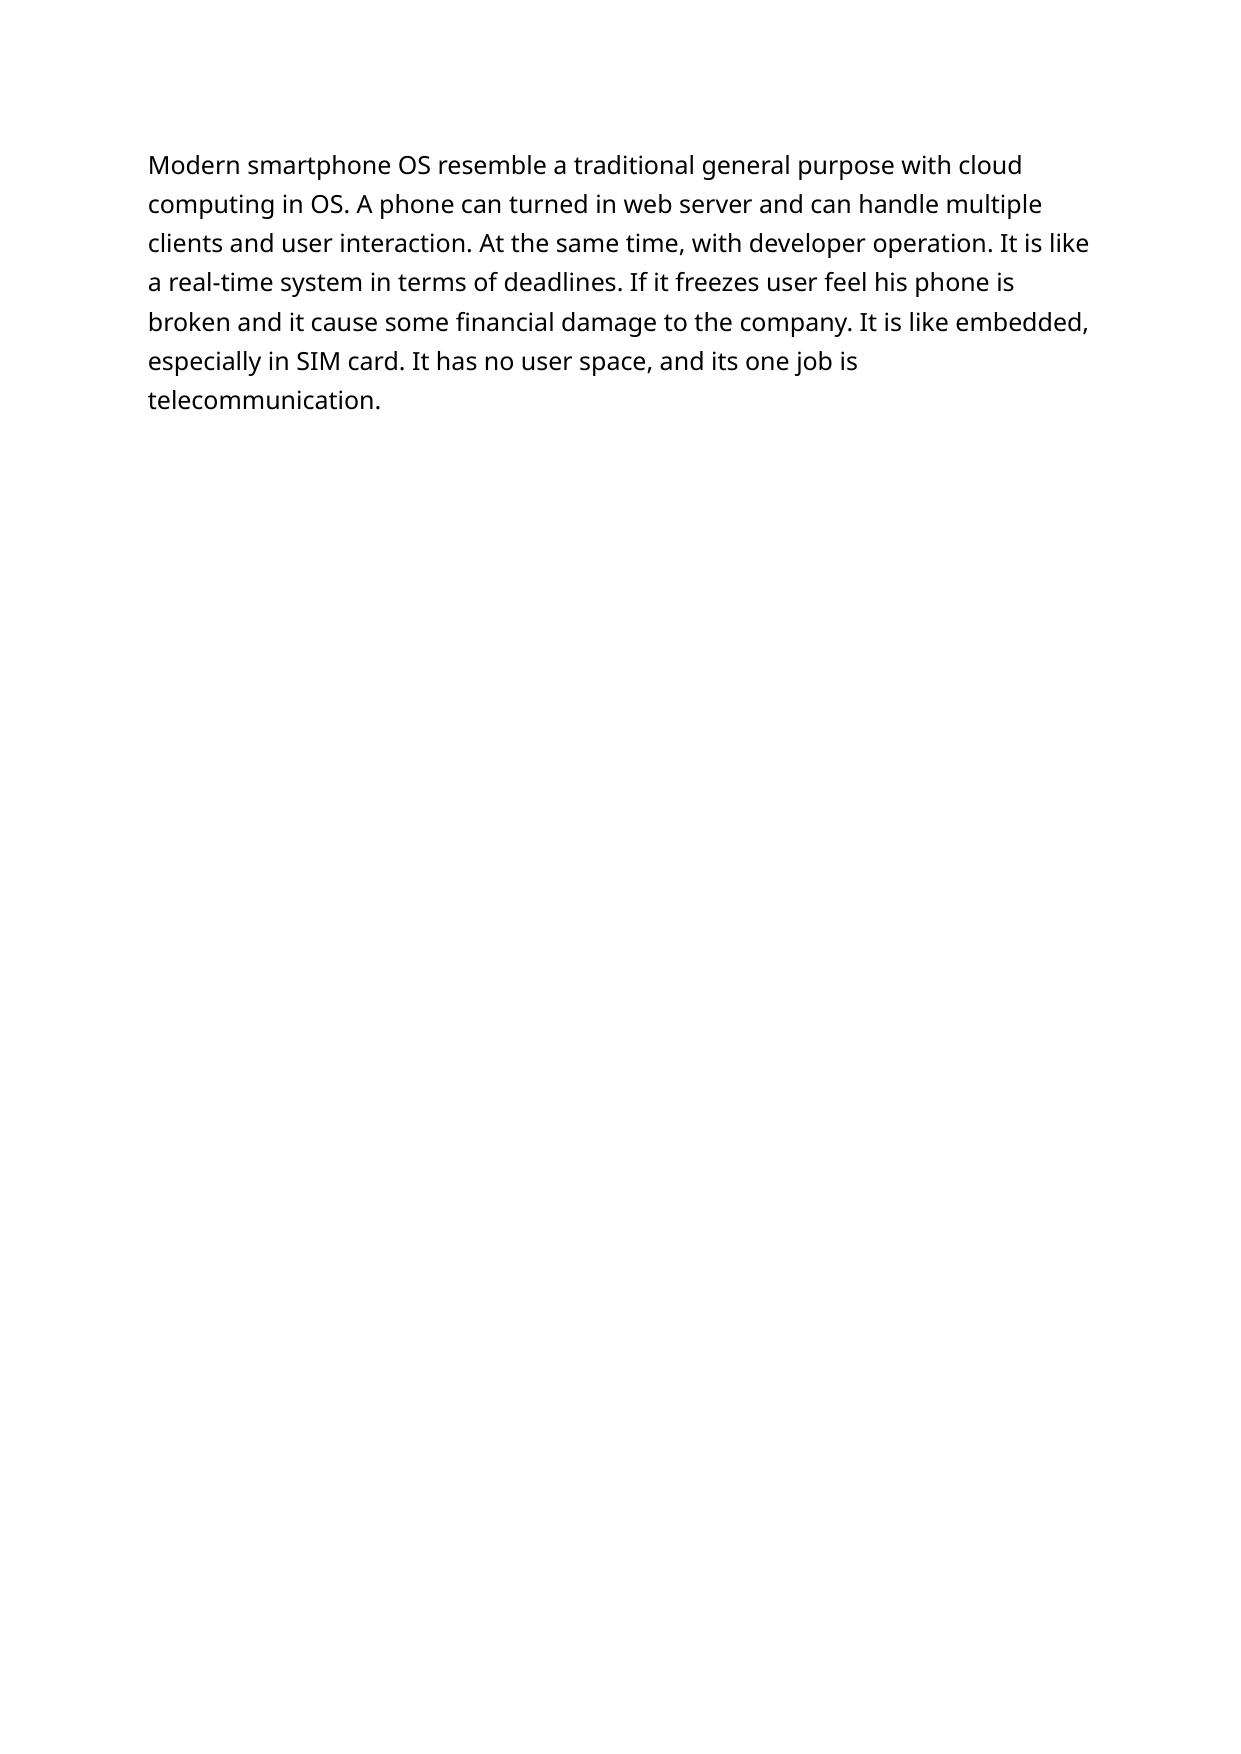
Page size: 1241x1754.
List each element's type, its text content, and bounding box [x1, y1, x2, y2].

text Modern smartphone OS resemble a traditional general purpose with cloud computing in OS. A phone can turned in web server and can handle multiple clients and user interaction. At the same time, with developer operation. It is like a real-time system in terms of deadlines. If it freezes user feel his phone is broken and it cause some financial damage to the company. It is like embedded, especially in SIM card. It has no user space, and its one job is telecommunication. [148, 148, 1093, 417]
